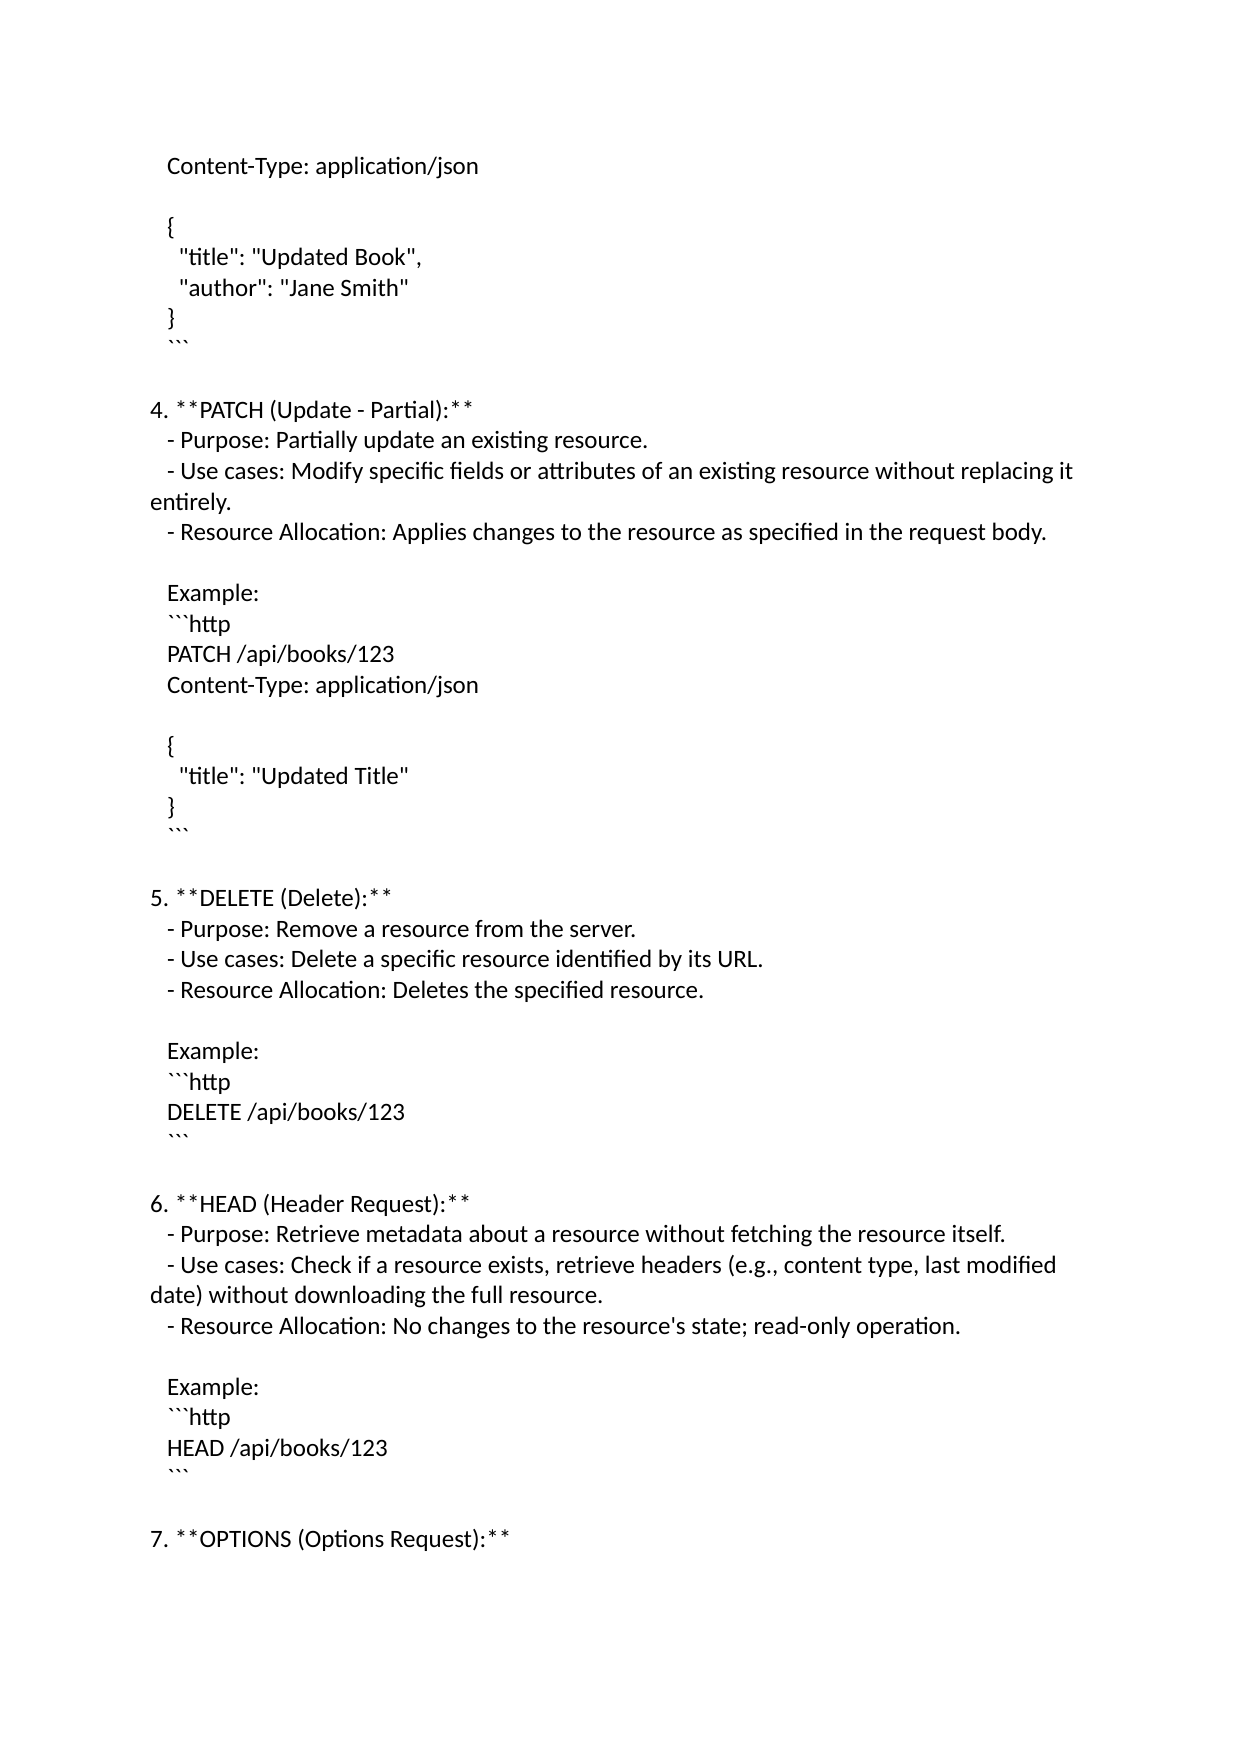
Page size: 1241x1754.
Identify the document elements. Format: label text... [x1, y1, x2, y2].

text HEAD /api/books/123 [150, 1432, 1090, 1462]
text - Resource Allocation: Applies changes to the resource as specified in the request body. [150, 516, 1090, 547]
text - Purpose: Retrieve metadata about a resource without fetching the resource itself. [150, 1218, 1090, 1249]
text Example: [150, 577, 1090, 608]
text ```http [150, 1066, 1090, 1096]
text ``` [150, 1462, 1090, 1493]
text - Purpose: Remove a resource from the server. [150, 913, 1090, 943]
text 7. **OPTIONS (Options Request):** [150, 1523, 1090, 1554]
text Content-Type: application/json [150, 150, 1090, 181]
text "author": "Jane Smith" [150, 272, 1090, 303]
text { [150, 211, 1090, 242]
text 5. **DELETE (Delete):** [150, 882, 1090, 913]
text "title": "Updated Title" [150, 760, 1090, 791]
text ```http [150, 608, 1090, 638]
text - Use cases: Modify specific fields or attributes of an existing resource without replacing it entirely. [150, 455, 1090, 516]
text - Use cases: Delete a specific resource identified by its URL. [150, 943, 1090, 974]
text "title": "Updated Book", [150, 242, 1090, 272]
text Example: [150, 1035, 1090, 1066]
text ```http [150, 1401, 1090, 1432]
text Content-Type: application/json [150, 669, 1090, 699]
text } [150, 791, 1090, 821]
text - Resource Allocation: Deletes the specified resource. [150, 974, 1090, 1004]
text - Resource Allocation: No changes to the resource's state; read-only operation. [150, 1310, 1090, 1340]
text ``` [150, 333, 1090, 364]
text Example: [150, 1371, 1090, 1401]
text { [150, 730, 1090, 760]
text 6. **HEAD (Header Request):** [150, 1188, 1090, 1218]
text ``` [150, 1127, 1090, 1157]
text 4. **PATCH (Update - Partial):** [150, 394, 1090, 425]
text - Purpose: Partially update an existing resource. [150, 425, 1090, 455]
text PATCH /api/books/123 [150, 638, 1090, 669]
text - Use cases: Check if a resource exists, retrieve headers (e.g., content type, last modified date) without downloading the full resource. [150, 1249, 1090, 1310]
text ``` [150, 821, 1090, 852]
text } [150, 303, 1090, 333]
text DELETE /api/books/123 [150, 1096, 1090, 1127]
